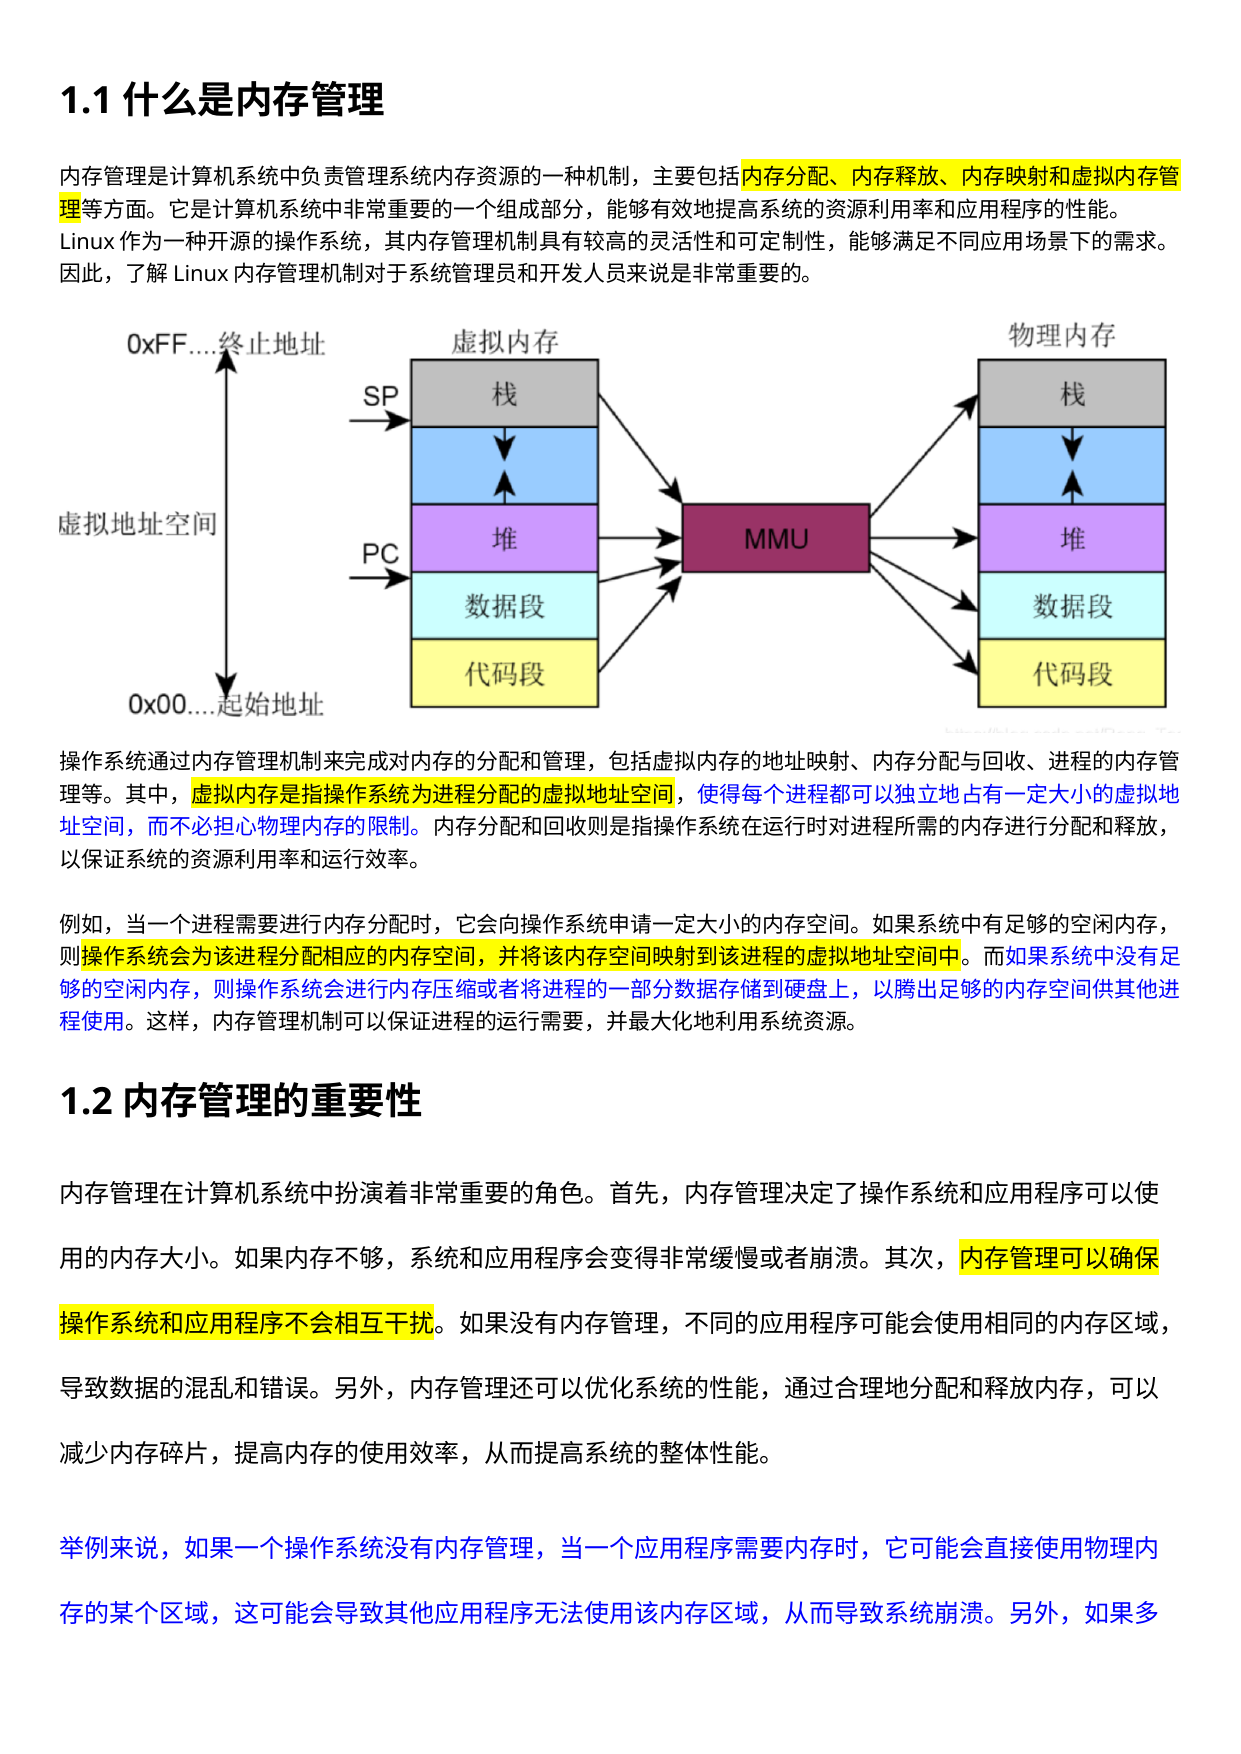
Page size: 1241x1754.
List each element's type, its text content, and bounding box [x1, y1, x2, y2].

picture [59, 288, 1181, 733]
text Linux作为一种开源的操作系统，其内存管理机制具有较高的灵活性和可定制性，能够满足不同应用场景下的需求。因此，了解Linux内存管理机制对于系统管理员和开发人员来说是非常重要的。 [59, 224, 1181, 288]
subtitle 1.1 什么是内存管理 [59, 64, 1181, 129]
subtitle 1.2 内存管理的重要性 [59, 1065, 1181, 1130]
text 内存管理是计算机系统中负责管理系统内存资源的一种机制，主要包括内存分配、内存释放、内存映射和虚拟内存管理等方面。它是计算机系统中非常重要的一个组成部分，能够有效地提高系统的资源利用率和应用程序的性能。 [59, 159, 1181, 224]
text 操作系统通过内存管理机制来完成对内存的分配和管理，包括虚拟内存的地址映射、内存分配与回收、进程的内存管理等。其中，虚拟内存是指操作系统为进程分配的虚拟地址空间，使得每个进程都可以独立地占有一定大小的虚拟地址空间，而不必担心物理内存的限制。内存分配和回收则是指操作系统在运行时对进程所需的内存进行分配和释放，以保证系统的资源利用率和运行效率。 [59, 744, 1181, 874]
text 例如，当一个进程需要进行内存分配时，它会向操作系统申请一定大小的内存空间。如果系统中有足够的空闲内存，则操作系统会为该进程分配相应的内存空间，并将该内存空间映射到该进程的虚拟地址空间中。而如果系统中没有足够的空闲内存，则操作系统会进行内存压缩或者将进程的一部分数据存储到硬盘上，以腾出足够的内存空间供其他进程使用。这样，内存管理机制可以保证进程的运行需要，并最大化地利用系统资源。 [59, 906, 1181, 1036]
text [59, 1514, 1181, 1644]
text 内存管理在计算机系统中扮演着非常重要的角色。首先，内存管理决定了操作系统和应用程序可以使用的内存大小。如果内存不够，系统和应用程序会变得非常缓慢或者崩溃。其次，内存管理可以确保操作系统和应用程序不会相互干扰。如果没有内存管理，不同的应用程序可能会使用相同的内存区域，导致数据的混乱和错误。另外，内存管理还可以优化系统的性能，通过合理地分配和释放内存，可以减少内存碎片，提高内存的使用效率，从而提高系统的整体性能。 [59, 1159, 1181, 1484]
